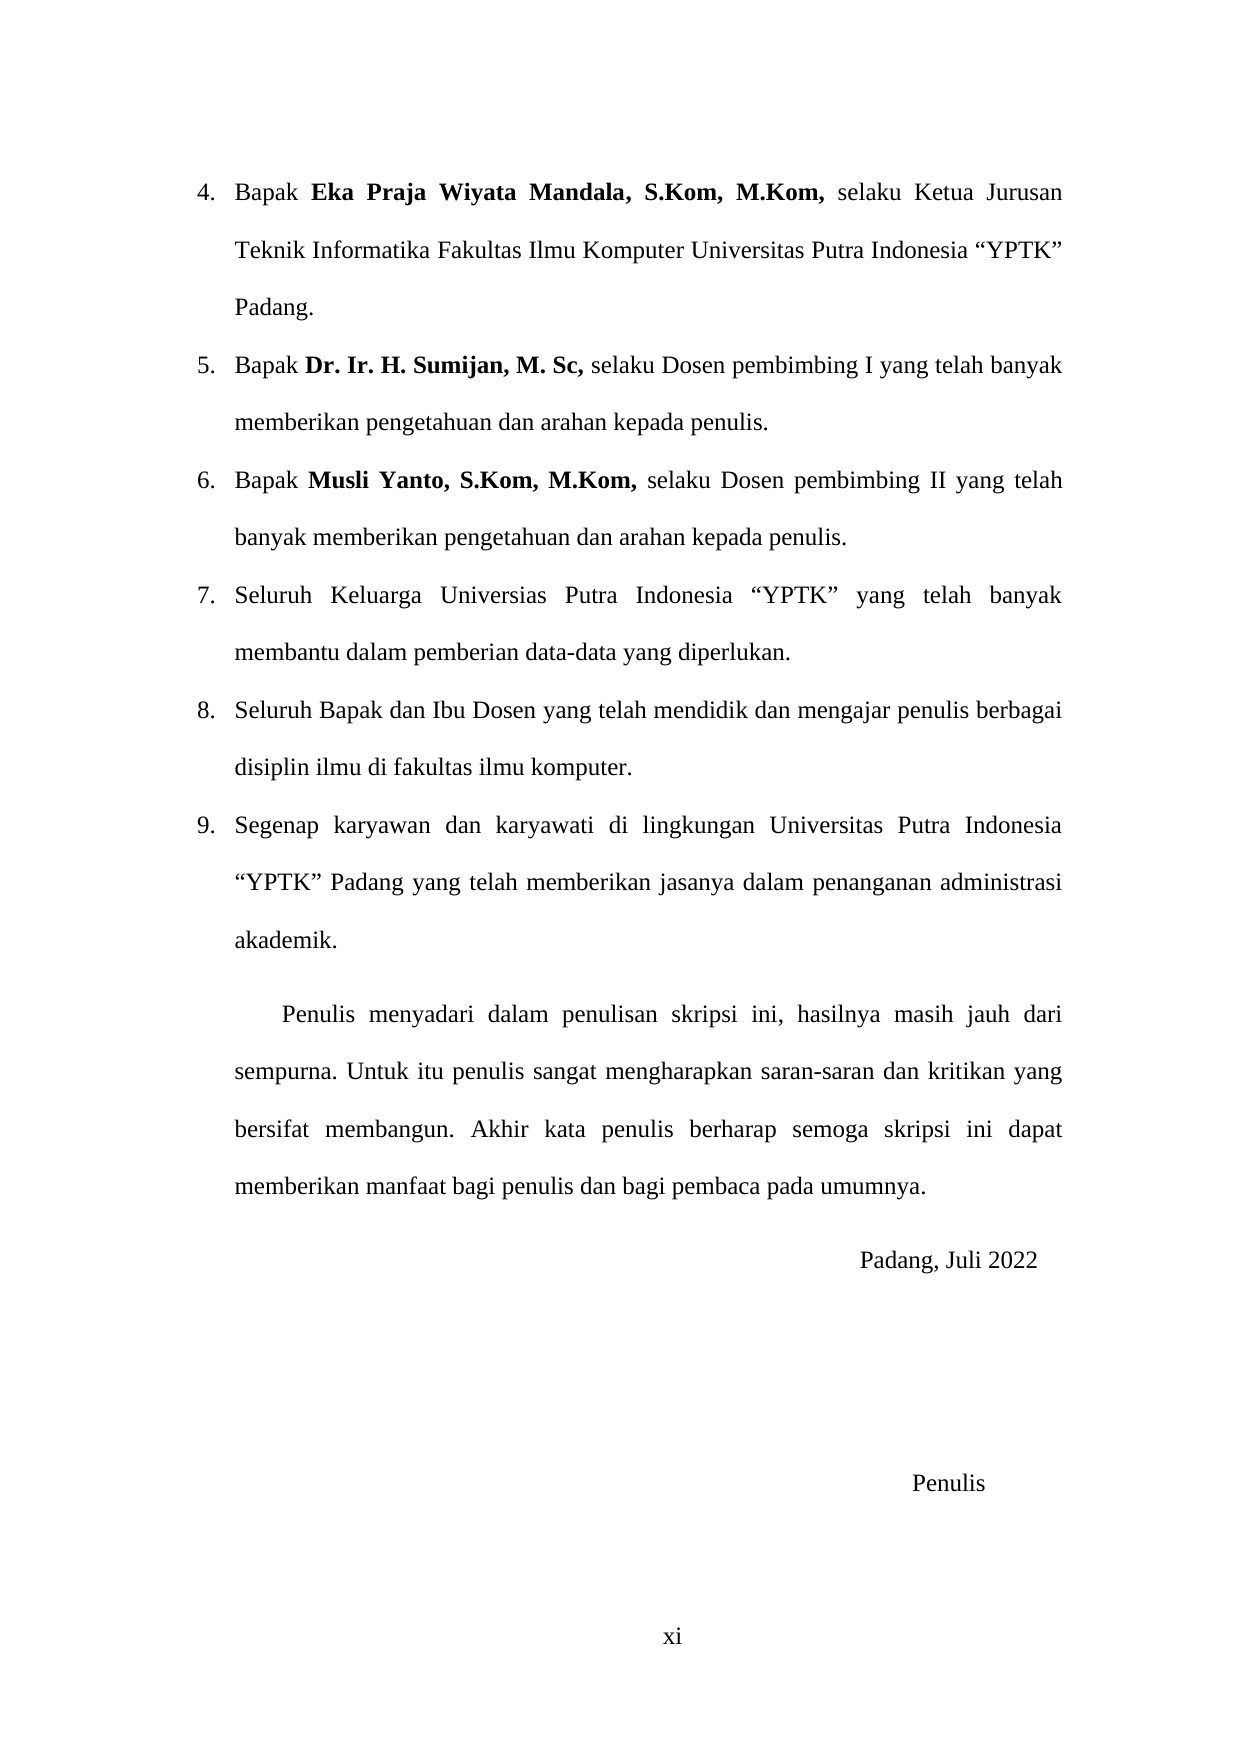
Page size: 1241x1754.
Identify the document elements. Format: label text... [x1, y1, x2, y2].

list Bapak Dr. Ir. H. Sumijan, M. Sc, selaku Dosen pembimbing I yang telah banyak memberikan pengetahuan dan arahan kepada penulis. [197, 350, 1063, 436]
text Penulis menyadari dalam penulisan skripsi ini, hasilnya masih jauh dari sempurna. Untuk itu penulis sangat mengharapkan saran-saran dan kritikan yang bersifat membangun. Akhir kata penulis berharap semoga skripsi ini dapat memberikan manfaat bagi penulis dan bagi pembaca pada umumnya. [234, 999, 1063, 1200]
list Bapak Eka Praja Wiyata Mandala, S.Kom, M.Kom, selaku Ketua Jurusan Teknik Informatika Fakultas Ilmu Komputer Universitas Putra Indonesia “YPTK” Padang. [197, 177, 1063, 321]
list Segenap karyawan dan karyawati di lingkungan Universitas Putra Indonesia “YPTK” Padang yang telah memberikan jasanya dalam penanganan administrasi akademik. [197, 810, 1063, 953]
text Penulis [834, 1468, 1063, 1497]
text Padang, Juli 2022 [834, 1246, 1063, 1274]
list Seluruh Keluarga Universias Putra Indonesia “YPTK” yang telah banyak membantu dalam pemberian data-data yang diperlukan. [197, 580, 1063, 666]
list Seluruh Bapak dan Ibu Dosen yang telah mendidik dan mengajar penulis berbagai disiplin ilmu di fakultas ilmu komputer. [197, 695, 1063, 781]
list Bapak Musli Yanto, S.Kom, M.Kom, selaku Dosen pembimbing II yang telah banyak memberikan pengetahuan dan arahan kepada penulis. [197, 465, 1063, 551]
